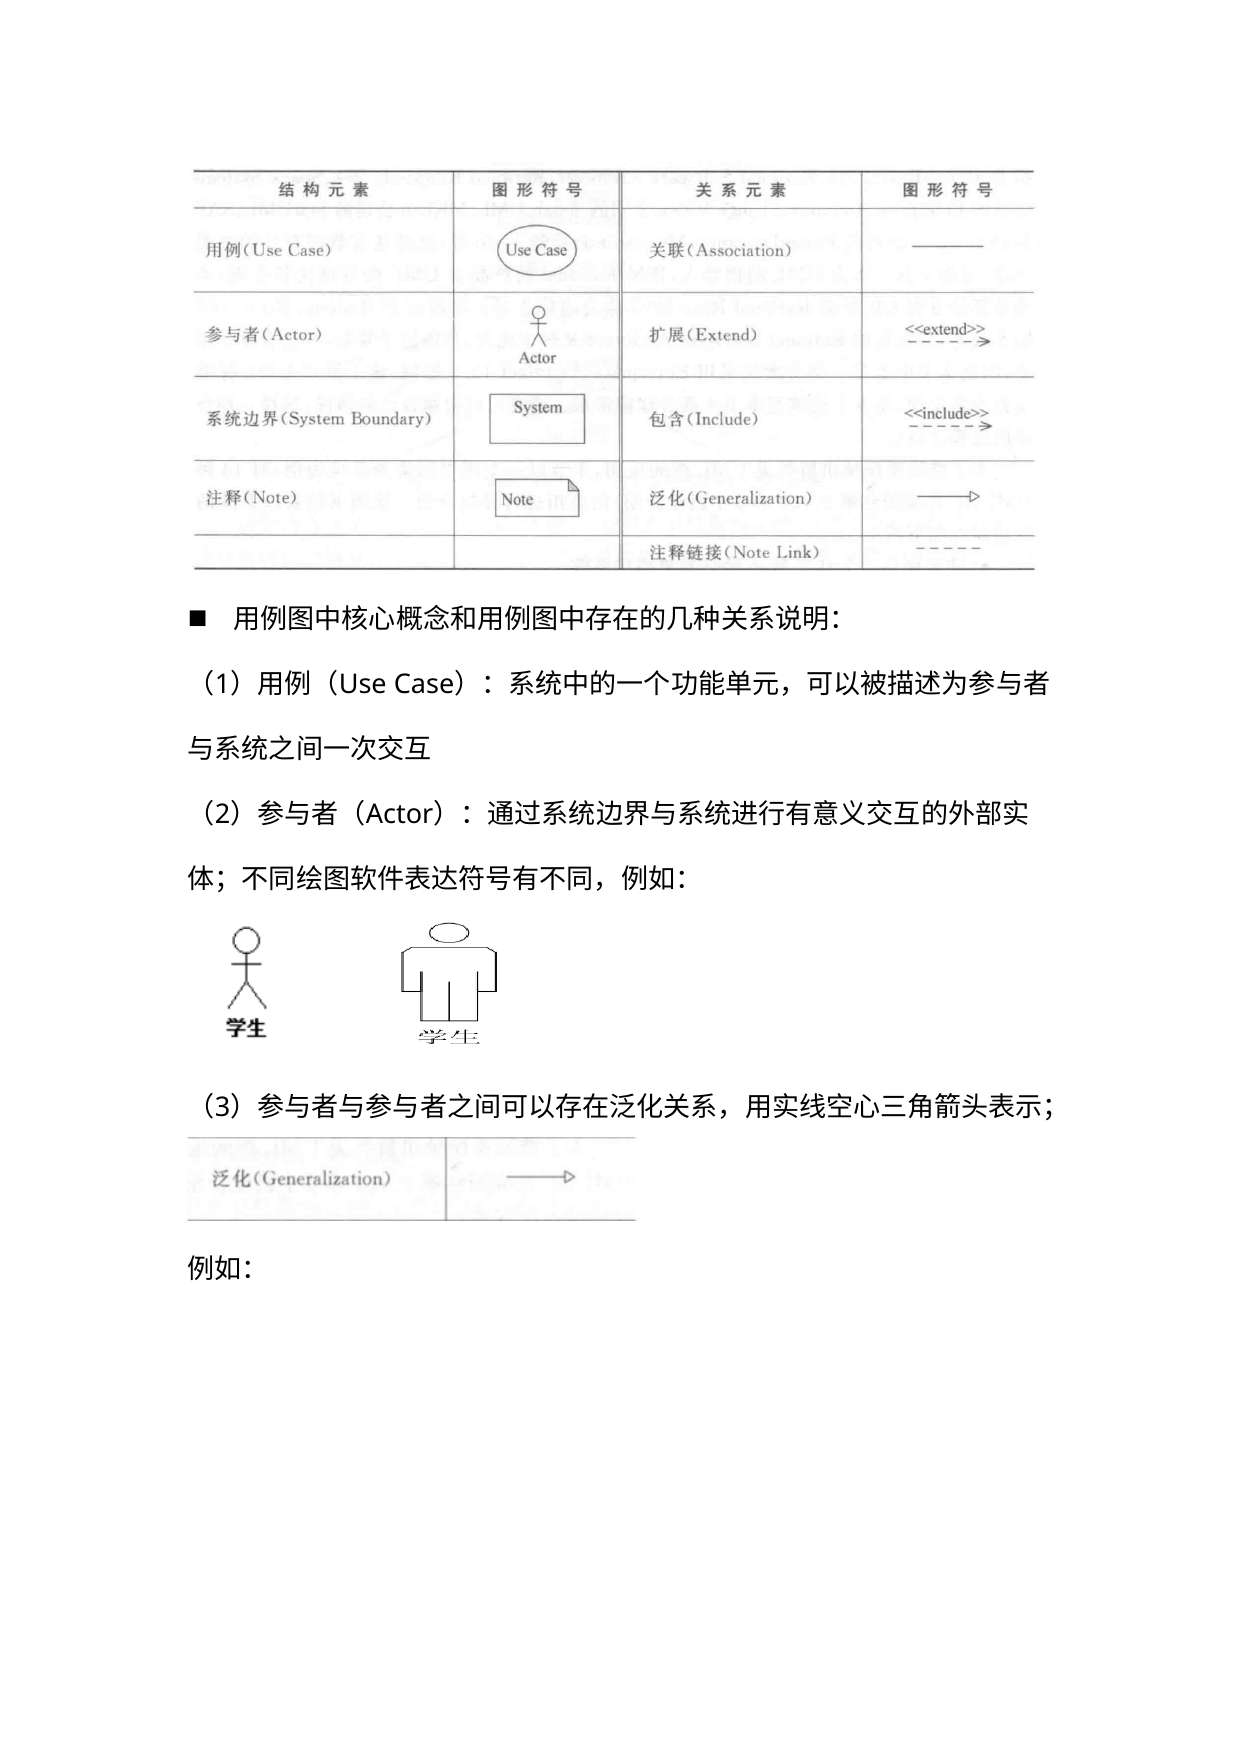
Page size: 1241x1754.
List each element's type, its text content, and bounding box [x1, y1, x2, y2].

picture [187, 1137, 659, 1221]
text （3）参与者与参与者之间可以存在泛化关系，用实线空心三角箭头表示； [187, 1072, 1053, 1137]
picture [187, 909, 307, 1052]
text 例如： [187, 1234, 1053, 1299]
list 用例图中核心概念和用例图中存在的几种关系说明： [187, 584, 1053, 649]
picture [187, 162, 1053, 571]
text （2）参与者（Actor）：通过系统边界与系统进行有意义交互的外部实体；不同绘图软件表达符号有不同，例如： [187, 779, 1053, 909]
text （1）用例（Use Case）：系统中的一个功能单元，可以被描述为参与者与系统之间一次交互 [187, 649, 1053, 779]
picture [369, 919, 531, 1052]
